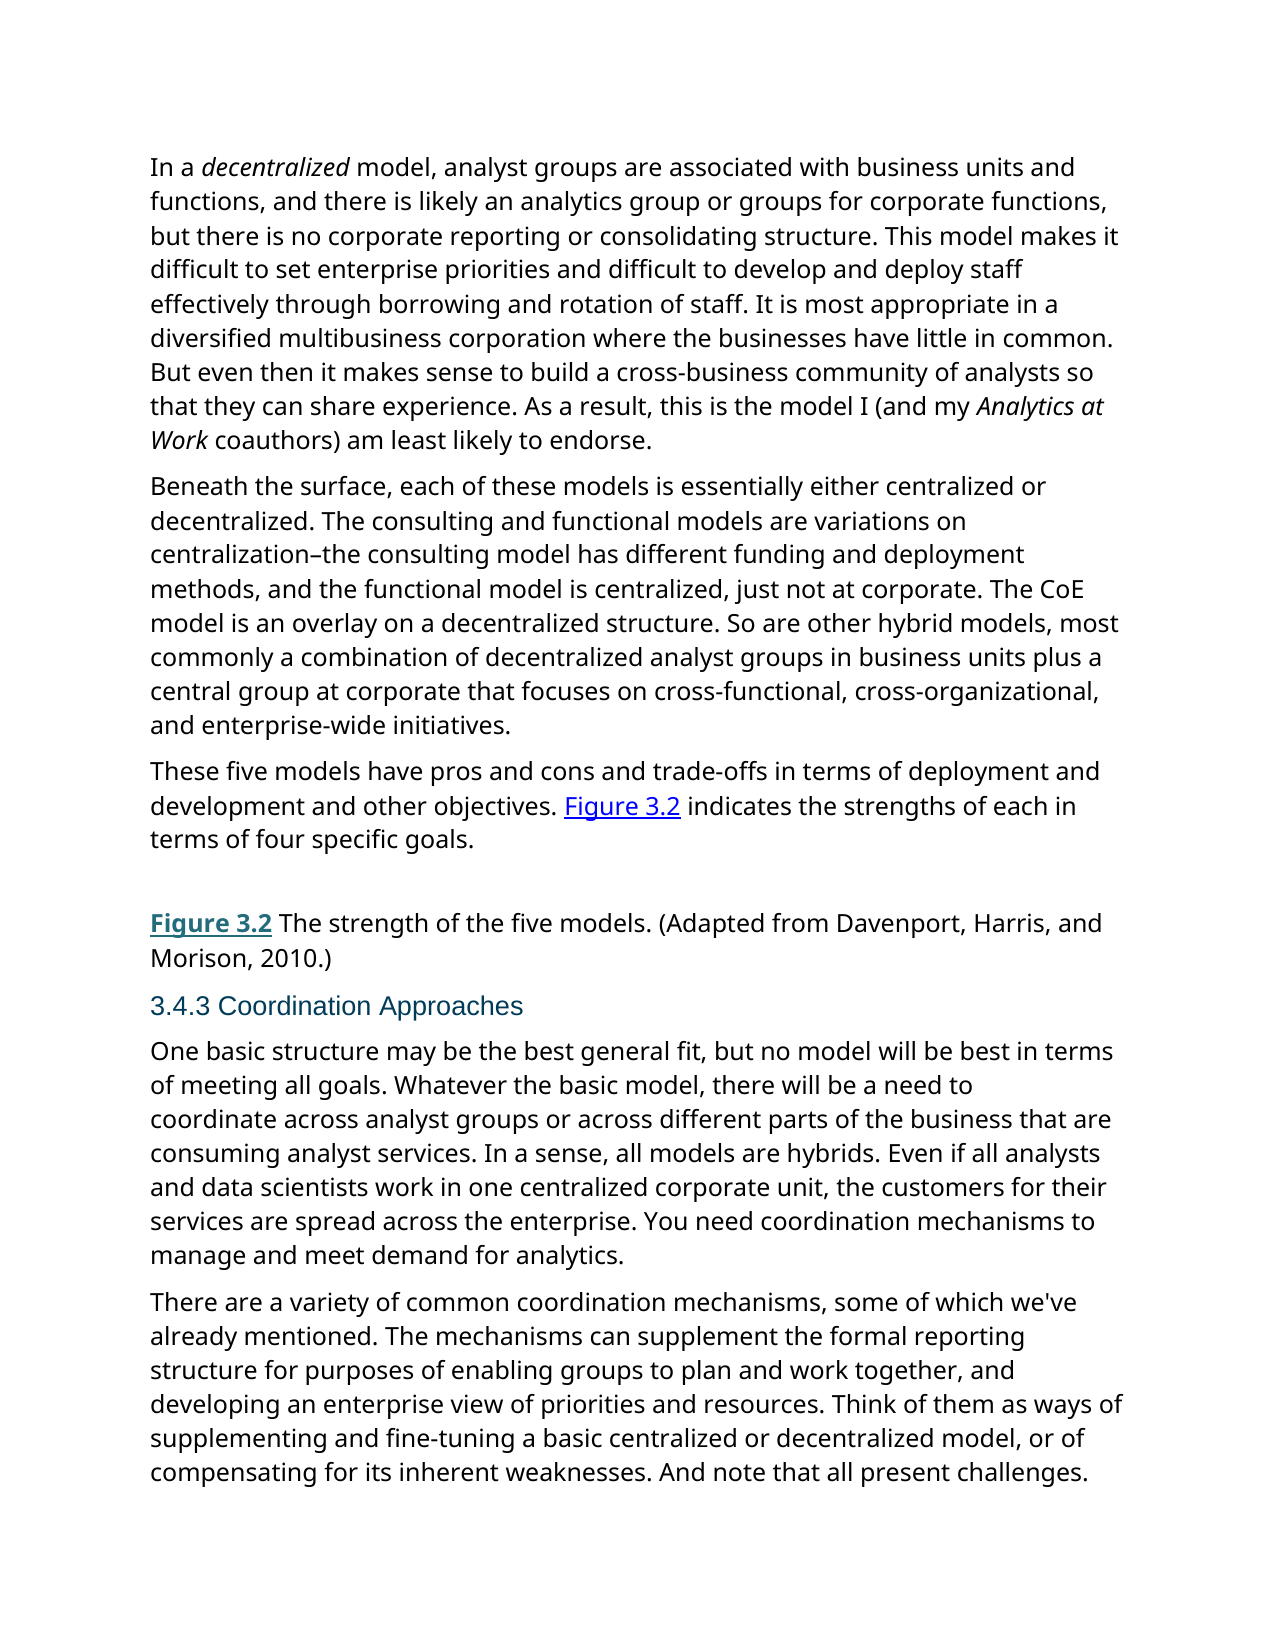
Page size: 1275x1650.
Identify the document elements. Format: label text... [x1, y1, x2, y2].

text In a decentralized model, analyst groups are associated with business units and functions, and there is likely an analytics group or groups for corporate functions, but there is no corporate reporting or consolidating structure. This model makes it difficult to set enterprise priorities and difficult to develop and deploy staff effectively through borrowing and rotation of staff. It is most appropriate in a diversified multibusiness corporation where the businesses have little in common. But even then it makes sense to build a cross-business community of analysts so that they can share experience. As a result, this is the model I (and my Analytics at Work coauthors) am least likely to endorse. [150, 150, 1125, 457]
text There are a variety of common coordination mechanisms, some of which we've already mentioned. The mechanisms can supplement the formal reporting structure for purposes of enabling groups to plan and work together, and developing an enterprise view of priorities and resources. Think of them as ways of supplementing and fine-tuning a basic centralized or decentralized model, or of compensating for its inherent weaknesses. And note that all present challenges. [150, 1284, 1125, 1489]
text 3.4.3 Coordination Approaches [150, 990, 1125, 1021]
text One basic structure may be the best general fit, but no model will be best in terms of meeting all goals. Whatever the basic model, there will be a need to coordinate across analyst groups or across different parts of the business that are consuming analyst services. In a sense, all models are hybrids. Even if all analysts and data scientists work in one centralized corporate unit, the customers for their services are spread across the enterprise. You need coordination mechanisms to manage and meet demand for analytics. [150, 1034, 1125, 1272]
text These five models have pros and cons and trade-offs in terms of deployment and development and other objectives. Figure 3.2 indicates the strengths of each in terms of four specific goals. [150, 754, 1125, 856]
text Figure 3.2 The strength of the five models. (Adapted from Davenport, Harris, and Morison, 2010.) [150, 906, 1125, 974]
text Beneath the surface, each of these models is essentially either centralized or decentralized. The consulting and functional models are variations on centralization–the consulting model has different funding and deployment methods, and the functional model is centralized, just not at corporate. The CoE model is an overlay on a decentralized structure. So are other hybrid models, most commonly a combination of decentralized analyst groups in business units plus a central group at corporate that focuses on cross-functional, cross-organizational, and enterprise-wide initiatives. [150, 469, 1125, 742]
